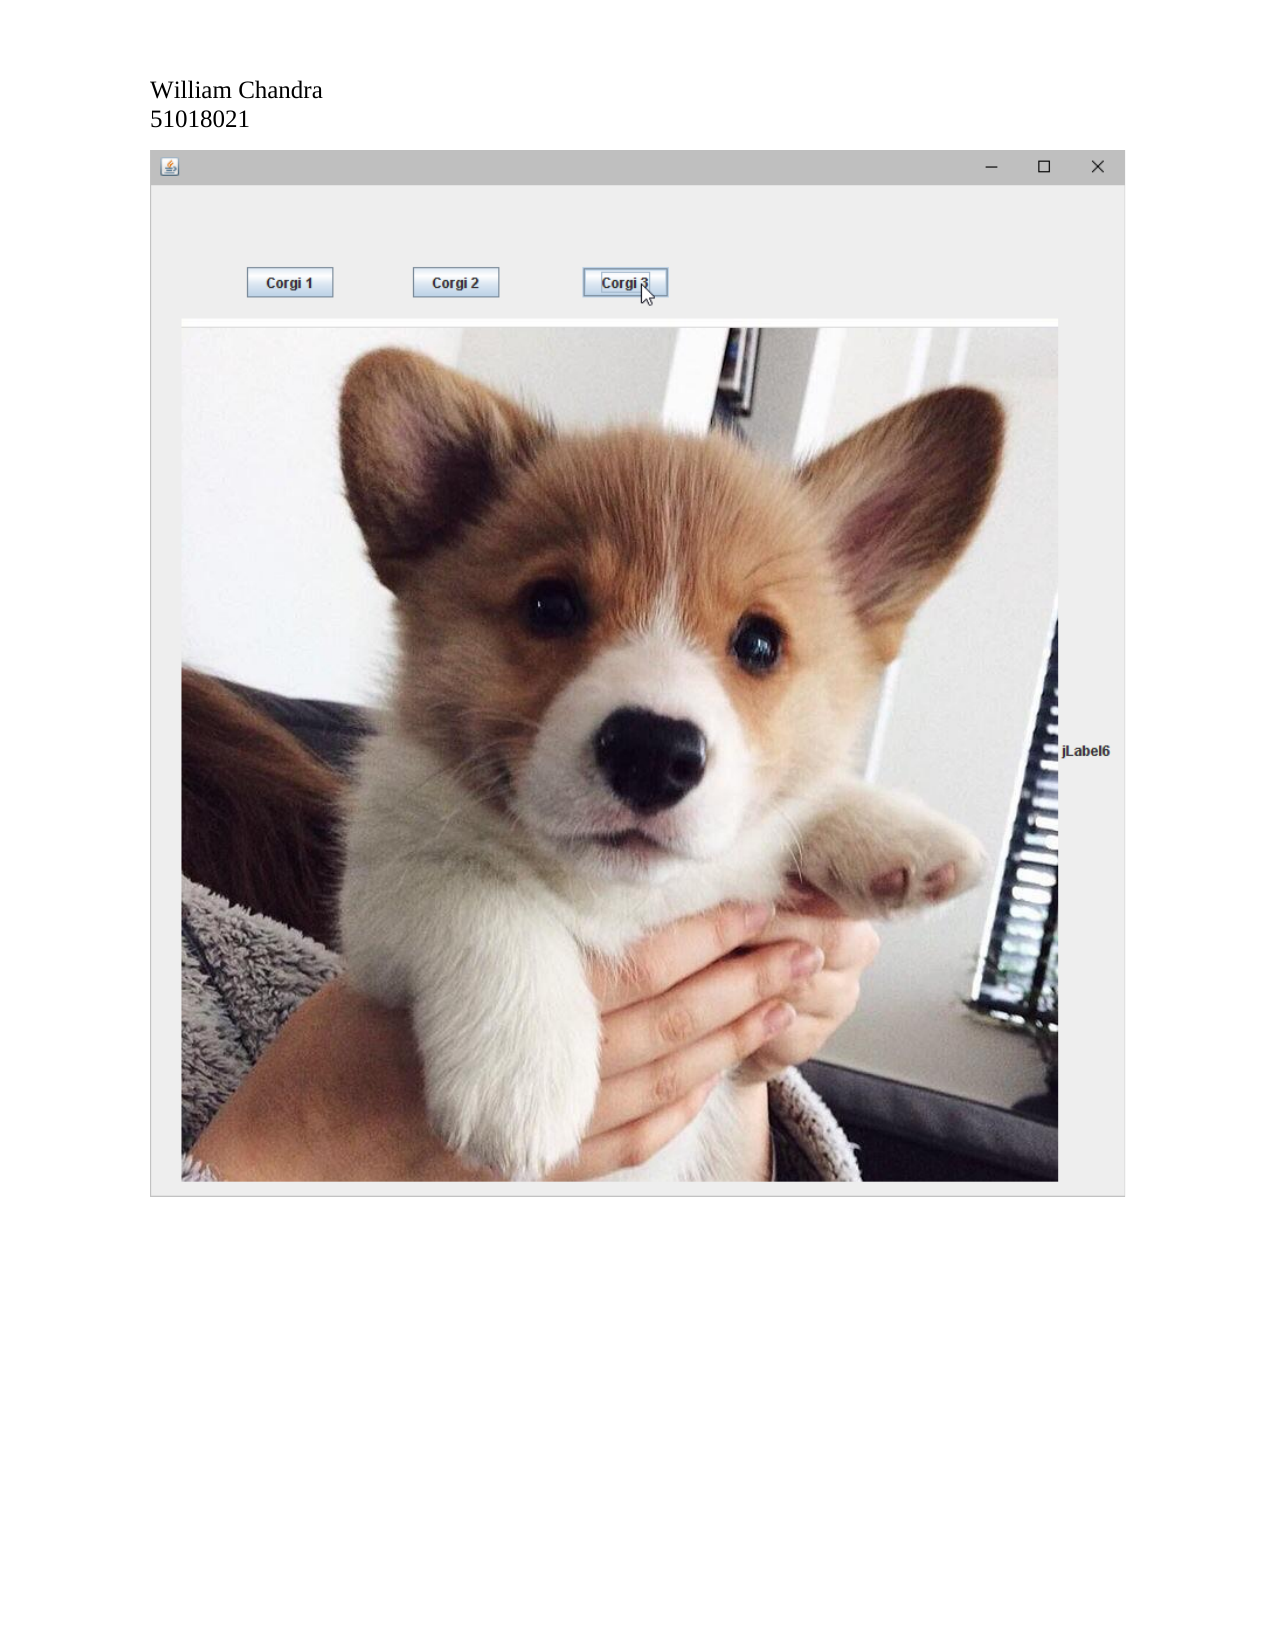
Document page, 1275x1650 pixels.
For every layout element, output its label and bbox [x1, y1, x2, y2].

picture [150, 150, 1125, 1197]
